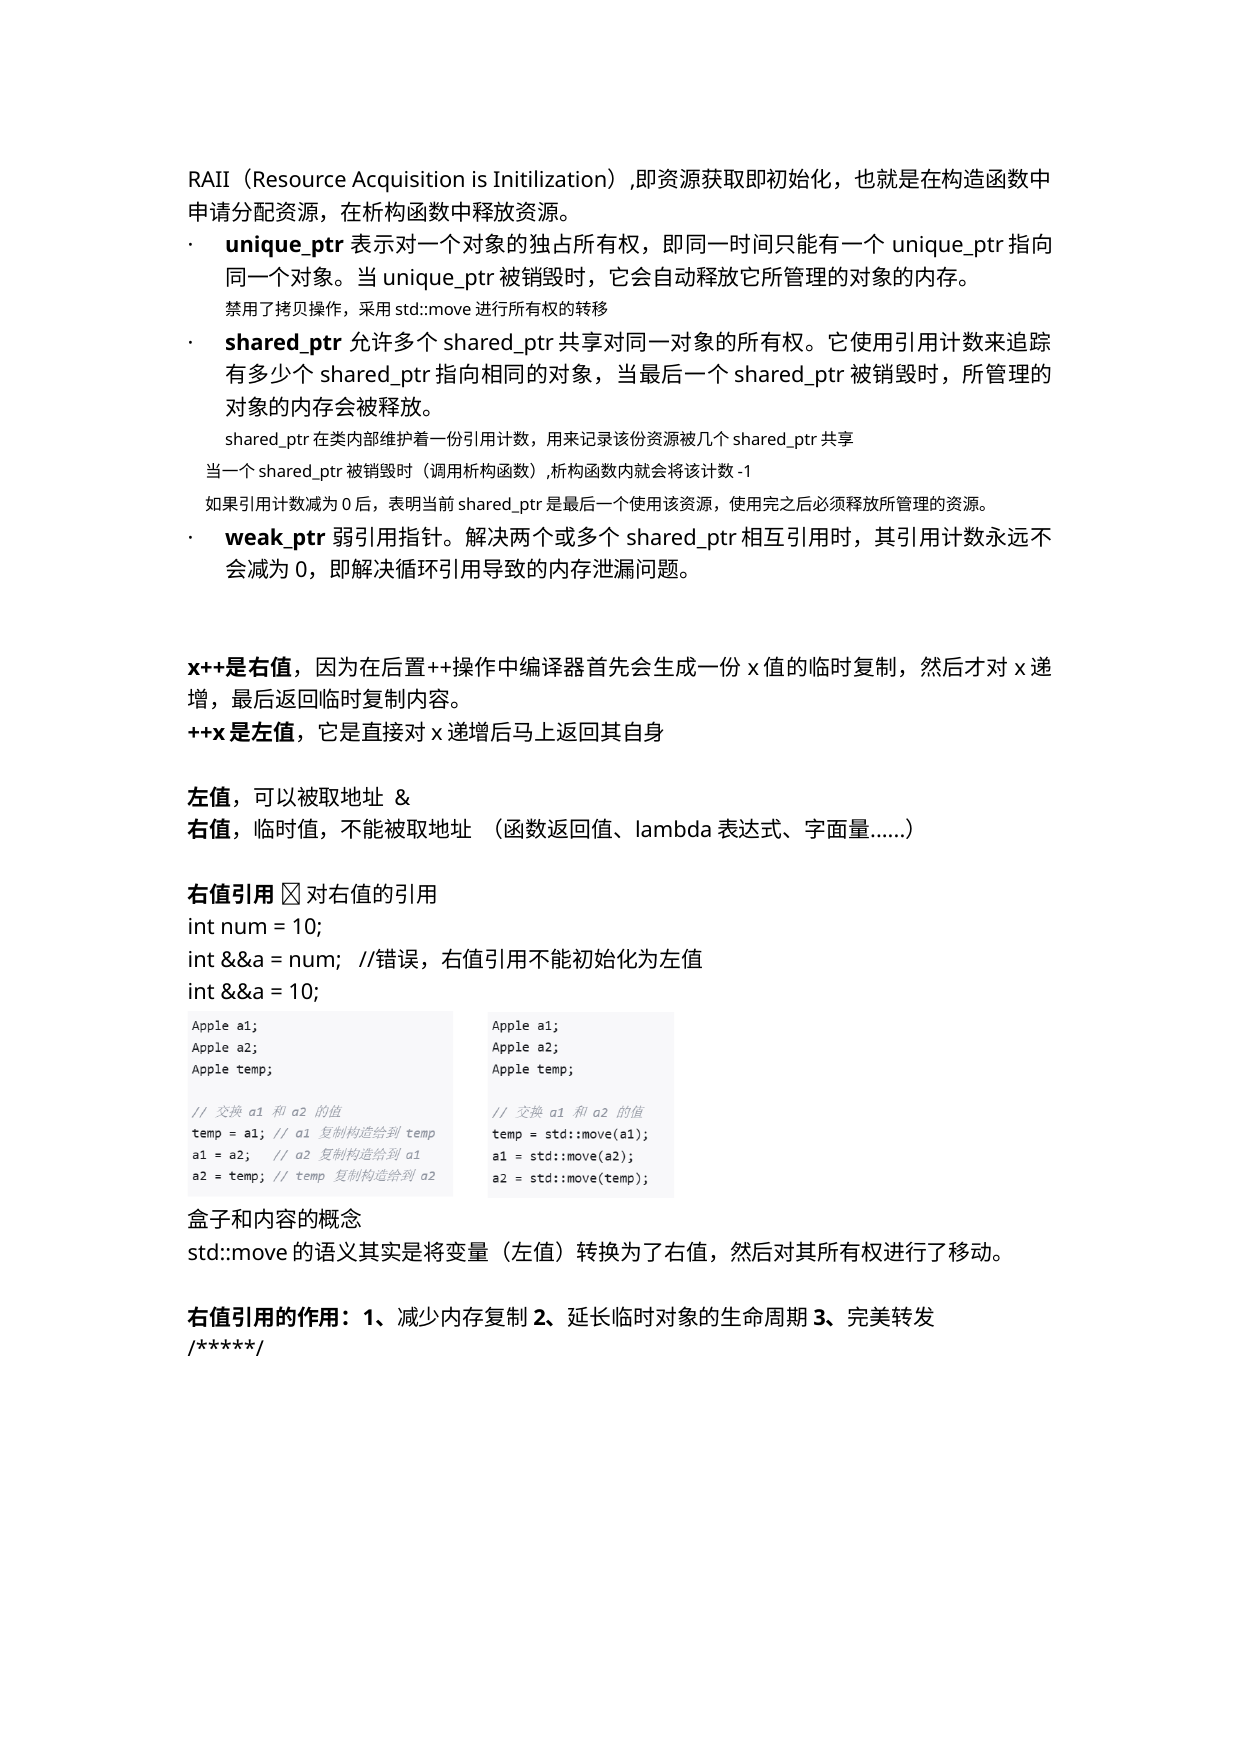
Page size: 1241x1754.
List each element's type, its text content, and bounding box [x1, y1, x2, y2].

list shared_ptr 允许多个shared_ptr共享对同一对象的所有权。它使用引用计数来追踪有多少个shared_ptr指向相同的对象，当最后一个shared_ptr被销毁时，所管理的对象的内存会被释放。 [187, 324, 1053, 422]
text 当一个shared_ptr被销毁时（调用析构函数）,析构函数内就会将该计数 -1 [187, 454, 1053, 487]
list unique_ptr 表示对一个对象的独占所有权，即同一时间只能有一个unique_ptr指向同一个对象。当unique_ptr被销毁时，它会自动释放它所管理的对象的内存。 [187, 227, 1053, 292]
text 右值引用的作用：1、减少内存复制 2、延长临时对象的生命周期 3、完美转发 [187, 1299, 1053, 1332]
text int &&a = 10; [187, 974, 1053, 1007]
list weak_ptr 弱引用指针。解决两个或多个shared_ptr相互引用时，其引用计数永远不会减为0，即解决循环引用导致的内存泄漏问题。 [187, 519, 1053, 584]
text x++是右值，因为在后置++操作中编译器首先会生成一份x值的临时复制，然后才对x递增，最后返回临时复制内容。 [187, 649, 1053, 714]
text std::move的语义其实是将变量（左值）转换为了右值，然后对其所有权进行了移动。 [187, 1234, 1053, 1267]
text int num = 10; [187, 909, 1053, 942]
text 如果引用计数减为0后，表明当前shared_ptr是最后一个使用该资源，使用完之后必须释放所管理的资源。 [187, 487, 1053, 519]
picture [187, 1011, 454, 1198]
text 禁用了拷贝操作，采用std::move进行所有权的转移 [225, 292, 1053, 324]
text 盒子和内容的概念 [187, 1202, 1053, 1234]
text 左值，可以被取地址 & [187, 779, 1053, 812]
text /*****/ [187, 1332, 1053, 1364]
picture [487, 1012, 675, 1198]
text shared_ptr在类内部维护着一份引用计数，用来记录该份资源被几个shared_ptr共享 [225, 422, 1053, 454]
text ++x是左值，它是直接对x递增后马上返回其自身 [187, 714, 1053, 747]
text 右值引用 对右值的引用 [187, 877, 1053, 909]
text 右值，临时值，不能被取地址 （函数返回值、lambda表达式、字面量......） [187, 812, 1053, 844]
text int &&a = num; //错误，右值引用不能初始化为左值 [187, 942, 1053, 974]
text RAII（Resource Acquisition is Initilization）,即资源获取即初始化，也就是在构造函数中申请分配资源，在析构函数中释放资源。 [187, 162, 1053, 227]
